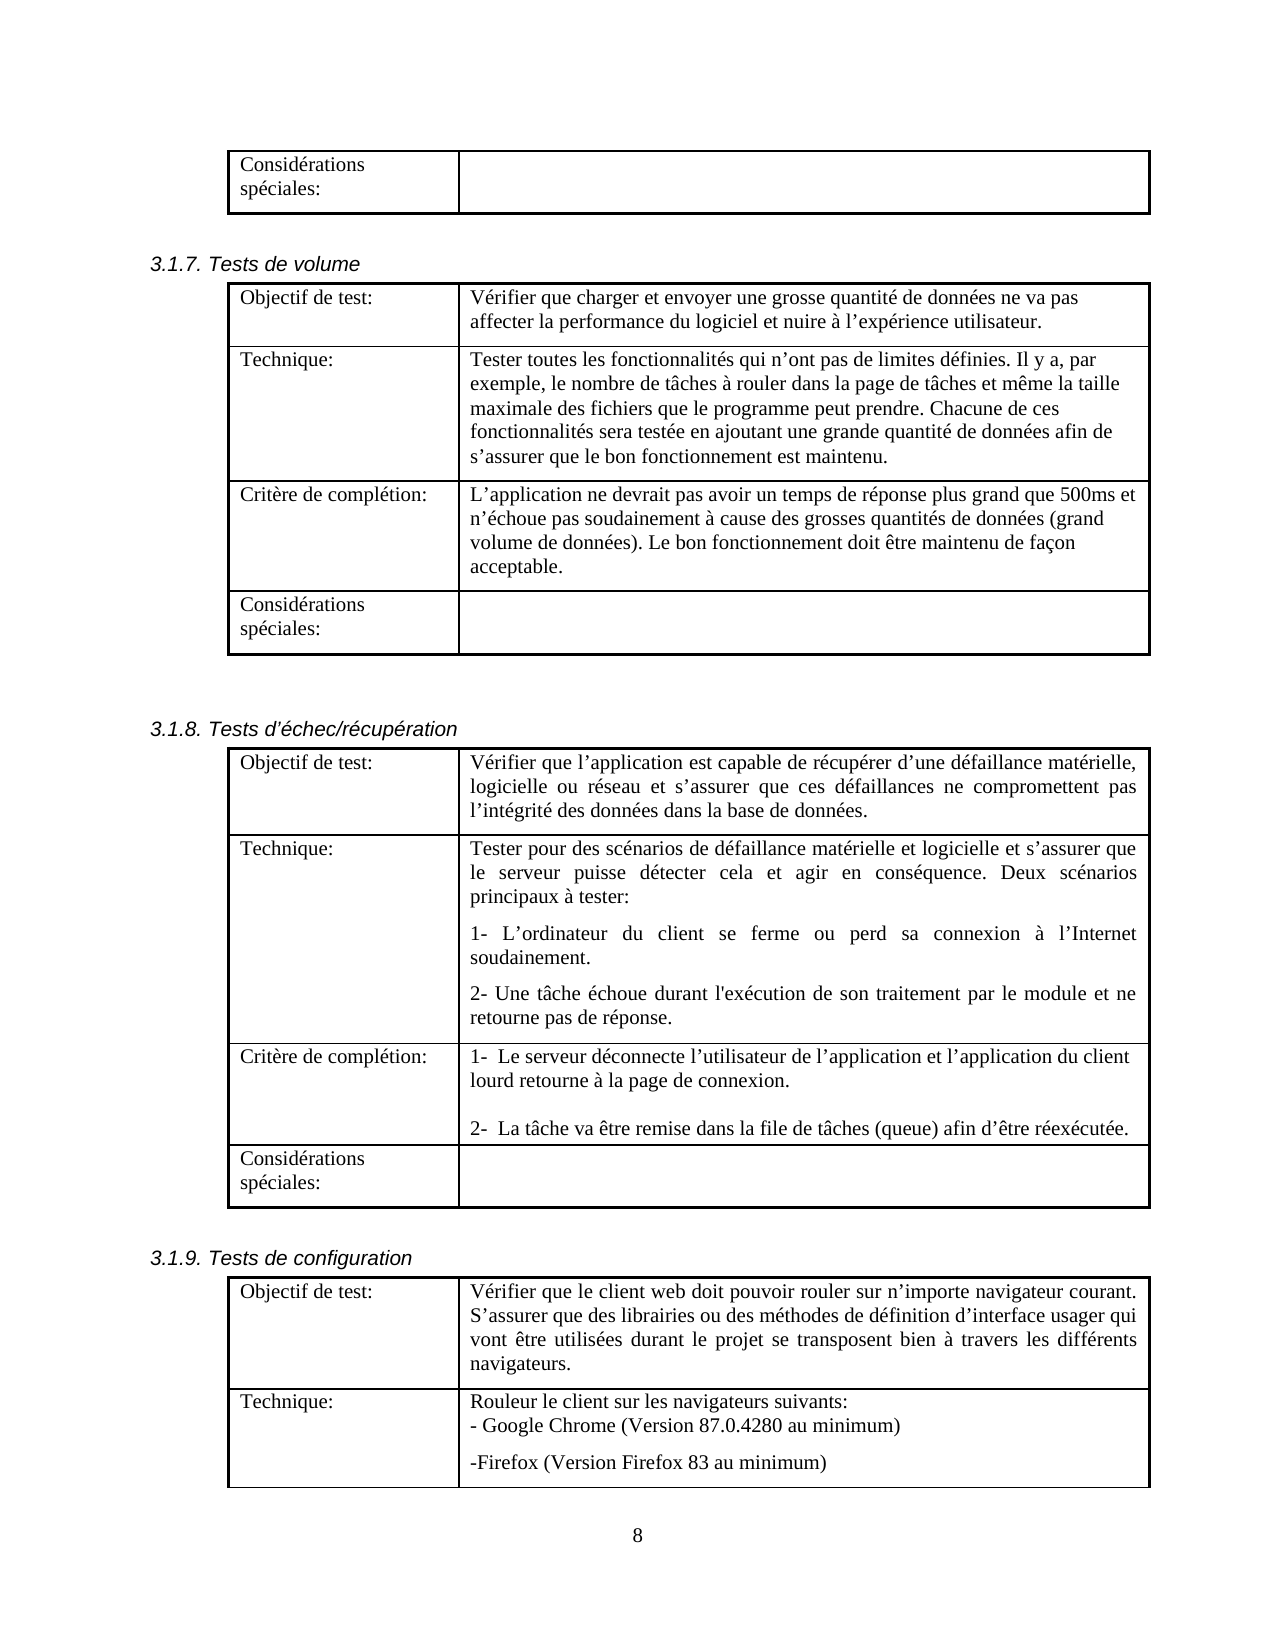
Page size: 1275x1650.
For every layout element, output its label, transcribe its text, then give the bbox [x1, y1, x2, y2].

subtitle 3.1.9. Tests de configuration [150, 1246, 1125, 1270]
subtitle 3.1.7. Tests de volume [150, 252, 1125, 276]
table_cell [460, 1390, 1148, 1487]
table_cell Technique: [230, 347, 458, 480]
table_header Objectif de test: [230, 1279, 458, 1388]
table_cell Considérations spéciales: [230, 152, 458, 212]
table_cell [460, 592, 1148, 653]
table_cell Technique: [230, 1390, 458, 1487]
table_cell Critère de complétion: [230, 1044, 458, 1144]
table_header Objectif de test: [230, 285, 458, 346]
subtitle 3.1.8. Tests d’échec/récupération [150, 716, 1125, 740]
table_cell Critère de complétion: [230, 482, 458, 590]
table_cell L’application ne devrait pas avoir un temps de réponse plus grand que 500ms et n’échoue pas soudainement à cause des grosses quantités de données (grand volume de données). Le bon fonctionnement doit être maintenu de façon acceptable. [460, 482, 1148, 590]
table_cell Considérations spéciales: [230, 592, 458, 653]
table_header Vérifier que l’application est capable de récupérer d’une défaillance matérielle, logicielle ou réseau et s’assurer que ces défaillances ne compromettent pas l’intégrité des données dans la base de données. [460, 750, 1148, 834]
table_cell [460, 1146, 1148, 1206]
table_header Vérifier que le client web doit pouvoir rouler sur n’importe navigateur courant. S’assurer que des librairies ou des méthodes de définition d’interface usager qui vont être utilisées durant le projet se transposent bien à travers les différents navigateurs. [460, 1279, 1148, 1388]
table_cell 1- Le serveur déconnecte l’utilisateur de l’application et l’application du client lourd retourne à la page de connexion. 2- La tâche va être remise dans la file de tâches (queue) afin d’être réexécutée. [460, 1044, 1148, 1144]
table_cell Tester pour des scénarios de défaillance matérielle et logicielle et s’assurer que le serveur puisse détecter cela et agir en conséquence. Deux scénarios principaux à tester: 1- L’ordinateur du client se ferme ou perd sa connexion à l’Internet soudainement. 2- Une tâche échoue durant l'exécution de son traitement par le module et ne retourne pas de réponse. [460, 836, 1148, 1043]
table_header Objectif de test: [230, 750, 458, 834]
table_header Vérifier que charger et envoyer une grosse quantité de données ne va pas affecter la performance du logiciel et nuire à l’expérience utilisateur. [460, 285, 1148, 346]
table_cell Considérations spéciales: [230, 1146, 458, 1206]
table_cell [460, 152, 1148, 212]
table_cell Technique: [230, 836, 458, 1043]
table_cell Tester toutes les fonctionnalités qui n’ont pas de limites définies. Il y a, par exemple, le nombre de tâches à rouler dans la page de tâches et même la taille maximale des fichiers que le programme peut prendre. Chacune de ces fonctionnalités sera testée en ajoutant une grande quantité de données afin de s’assurer que le bon fonctionnement est maintenu. [460, 347, 1148, 480]
